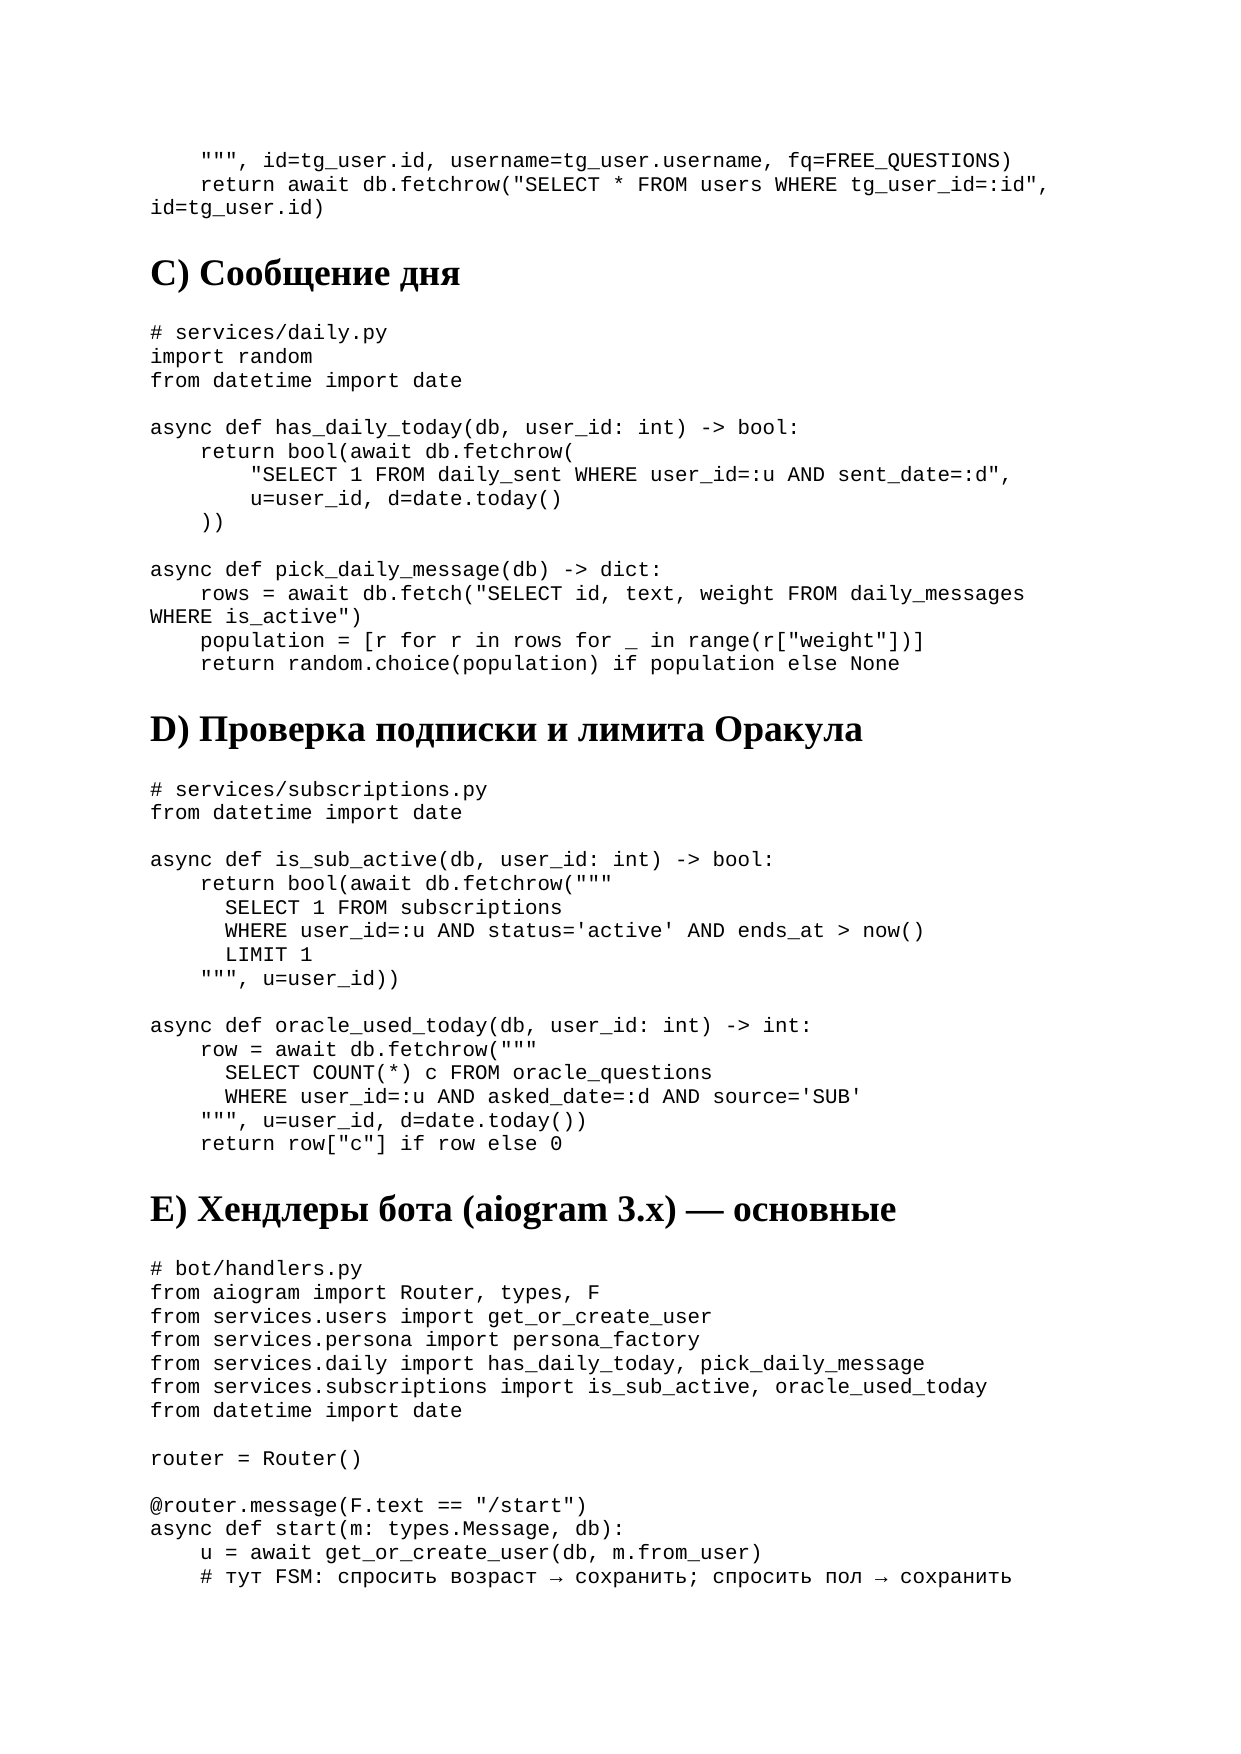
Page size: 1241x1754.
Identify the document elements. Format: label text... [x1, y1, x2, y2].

text """, u=user_id)) [150, 968, 1090, 991]
text return random.choice(population) if population else None [150, 653, 1090, 677]
text return bool(await db.fetchrow(""" [150, 873, 1090, 897]
text rows = await db.fetch("SELECT id, text, weight FROM daily_messages WHERE is_active") [150, 582, 1090, 630]
text from services.persona import persona_factory [150, 1329, 1090, 1353]
text from datetime import date [150, 370, 1090, 393]
text from datetime import date [150, 1400, 1090, 1424]
text )) [150, 512, 1090, 535]
text # bot/handlers.py [150, 1258, 1090, 1282]
text row = await db.fetchrow(""" [150, 1039, 1090, 1062]
text SELECT 1 FROM subscriptions [150, 897, 1090, 920]
text D) Проверка подписки и лимита Оракула [150, 706, 1090, 749]
text async def pick_daily_message(db) -> dict: [150, 559, 1090, 582]
text from services.subscriptions import is_sub_active, oracle_used_today [150, 1377, 1090, 1400]
text # services/subscriptions.py [150, 778, 1090, 802]
text """, u=user_id, d=date.today()) [150, 1109, 1090, 1133]
text u=user_id, d=date.today() [150, 488, 1090, 512]
text from datetime import date [150, 802, 1090, 826]
text async def is_sub_active(db, user_id: int) -> bool: [150, 849, 1090, 873]
text router = Router() [150, 1447, 1090, 1471]
text """, id=tg_user.id, username=tg_user.username, fq=FREE_QUESTIONS) [150, 150, 1090, 174]
text WHERE user_id=:u AND status='active' AND ends_at > now() [150, 920, 1090, 944]
text C) Сообщение дня [150, 250, 1090, 293]
text async def start(m: types.Message, db): [150, 1518, 1090, 1542]
text async def has_daily_today(db, user_id: int) -> bool: [150, 417, 1090, 441]
text LIMIT 1 [150, 944, 1090, 968]
text return row["c"] if row else 0 [150, 1133, 1090, 1157]
text async def oracle_used_today(db, user_id: int) -> int: [150, 1015, 1090, 1039]
text E) Хендлеры бота (aiogram 3.x) — основные [150, 1186, 1090, 1229]
text u = await get_or_create_user(db, m.from_user) [150, 1542, 1090, 1566]
text return bool(await db.fetchrow( [150, 441, 1090, 464]
text SELECT COUNT(*) c FROM oracle_questions [150, 1062, 1090, 1086]
text WHERE user_id=:u AND asked_date=:d AND source='SUB' [150, 1086, 1090, 1109]
text "SELECT 1 FROM daily_sent WHERE user_id=:u AND sent_date=:d", [150, 464, 1090, 488]
text # services/daily.py [150, 322, 1090, 346]
text import random [150, 346, 1090, 370]
text from services.daily import has_daily_today, pick_daily_message [150, 1353, 1090, 1377]
text population = [r for r in rows for _ in range(r["weight"])] [150, 630, 1090, 653]
text @router.message(F.text == "/start") [150, 1495, 1090, 1518]
text return await db.fetchrow("SELECT * FROM users WHERE tg_user_id=:id", id=tg_user.id) [150, 174, 1090, 221]
text from services.users import get_or_create_user [150, 1306, 1090, 1329]
text # тут FSM: спросить возраст → сохранить; спросить пол → сохранить [150, 1566, 1090, 1589]
text from aiogram import Router, types, F [150, 1282, 1090, 1306]
